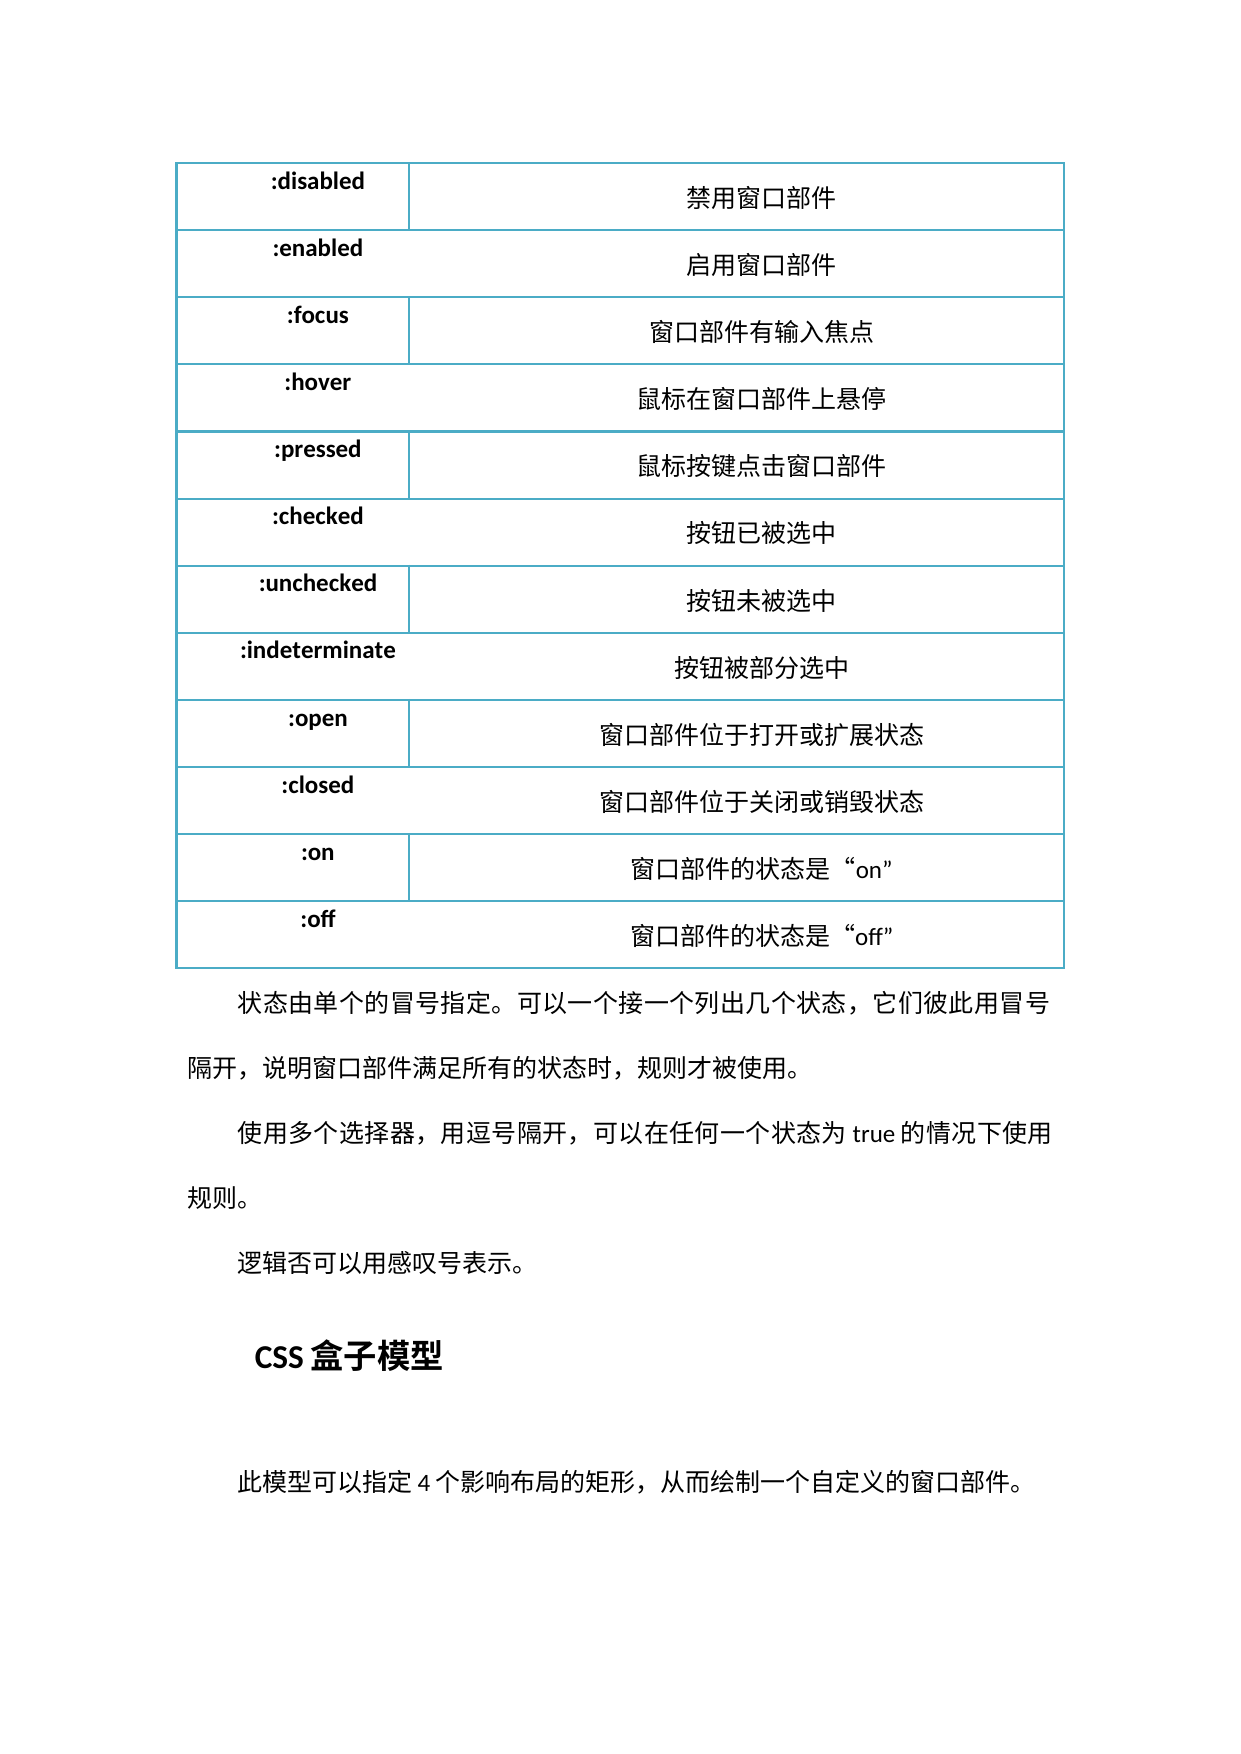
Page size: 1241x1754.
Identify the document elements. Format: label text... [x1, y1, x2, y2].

table_cell 窗口部件的状态是“off” [409, 902, 1063, 967]
table_cell 按钮已被选中 [409, 500, 1063, 564]
text 使用多个选择器，用逗号隔开，可以在任何一个状态为true的情况下使用规则。 [187, 1099, 1053, 1229]
text 逻辑否可以用感叹号表示。 [187, 1229, 1053, 1294]
table_cell 鼠标按键点击窗口部件 [410, 433, 1063, 497]
table_cell :enabled [178, 231, 409, 296]
table_cell :hover [178, 365, 409, 430]
table_cell 窗口部件有输入焦点 [410, 298, 1063, 363]
table_cell 启用窗口部件 [409, 231, 1063, 296]
subtitle CSS盒子模型 [187, 1321, 1053, 1386]
table_cell :checked [178, 500, 409, 564]
text 此模型可以指定4个影响布局的矩形，从而绘制一个自定义的窗口部件。 [187, 1448, 1053, 1513]
table_cell :closed [178, 768, 409, 833]
table_cell :disabled [178, 164, 408, 229]
table_cell 窗口部件位于打开或扩展状态 [410, 701, 1063, 766]
table_cell :unchecked [178, 567, 408, 632]
table_cell 窗口部件位于关闭或销毁状态 [409, 768, 1063, 833]
table_cell :indeterminate [178, 634, 409, 699]
table_cell 按钮未被选中 [410, 567, 1063, 632]
table_cell :focus [178, 298, 408, 363]
table_cell :open [178, 701, 408, 766]
table_cell 窗口部件的状态是“on” [410, 835, 1063, 900]
table_cell :on [178, 835, 408, 900]
table_cell 鼠标在窗口部件上悬停 [409, 365, 1063, 430]
text 状态由单个的冒号指定。可以一个接一个列出几个状态，它们彼此用冒号隔开，说明窗口部件满足所有的状态时，规则才被使用。 [187, 969, 1053, 1099]
table_cell 按钮被部分选中 [409, 634, 1063, 699]
table_cell :off [178, 902, 409, 967]
table_cell :pressed [178, 433, 408, 497]
table_cell 禁用窗口部件 [410, 164, 1063, 229]
